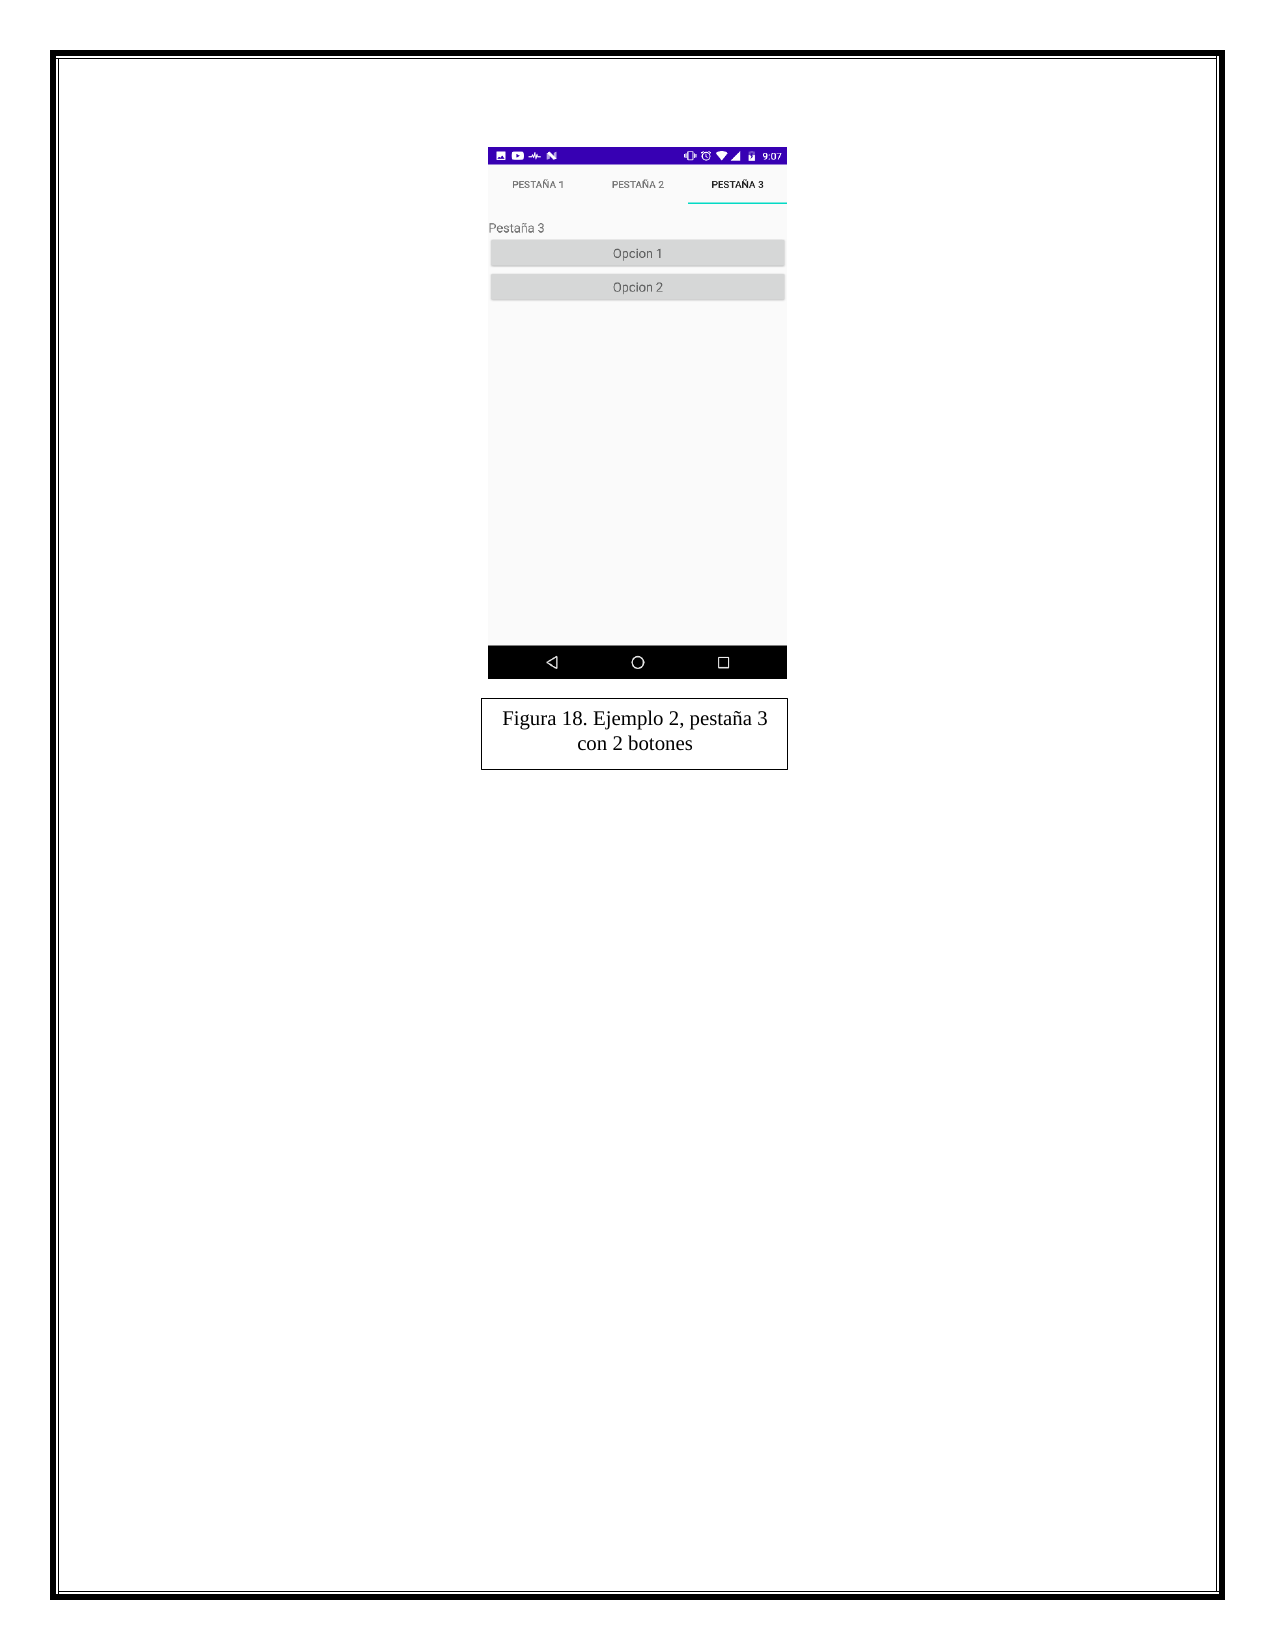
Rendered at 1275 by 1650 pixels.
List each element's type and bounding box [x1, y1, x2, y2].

picture [488, 147, 787, 679]
